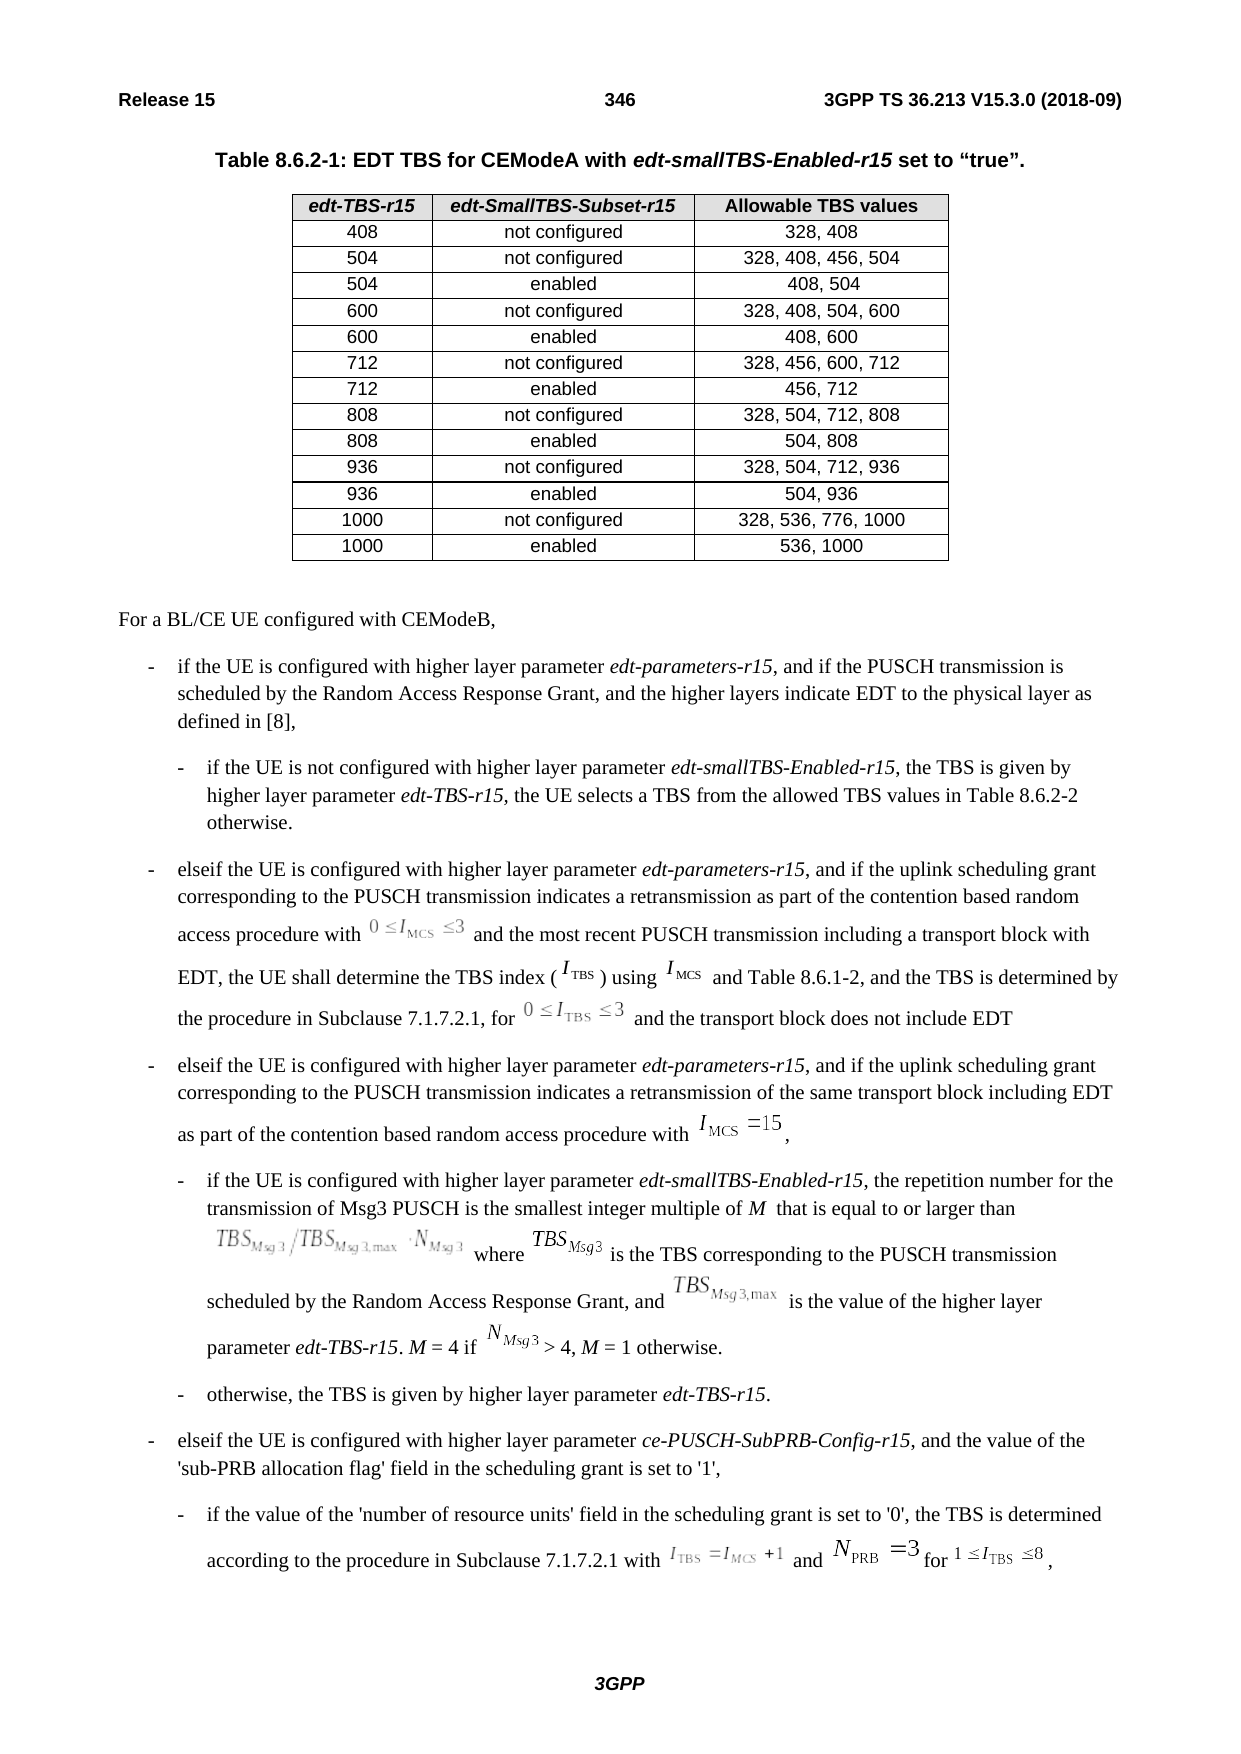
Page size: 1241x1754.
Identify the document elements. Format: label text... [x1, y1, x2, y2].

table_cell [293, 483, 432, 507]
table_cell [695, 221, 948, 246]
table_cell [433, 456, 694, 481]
text - if the UE is configured with higher layer parameter edt-parameters-r15, and if the PUSCH transmission is scheduled by the Random Access Response Grant, and the higher layers indicate EDT to the physical layer as defined in [8], [148, 653, 1122, 733]
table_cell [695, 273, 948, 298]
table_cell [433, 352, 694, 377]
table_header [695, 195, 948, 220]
text - elseif the UE is configured with higher layer parameter ce-PUSCH-SubPRB-Config-r15, and the value of the 'sub-PRB allocation flag' field in the scheduling grant is set to '1', [148, 1428, 1122, 1479]
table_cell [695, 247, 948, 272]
text - if the UE is configured with higher layer parameter edt-smallTBS-Enabled-r15, the repetition number for the transmission of Msg3 PUSCH is the smallest integer multiple of M that is equal to or larger than where is the TBS corresponding to the PUSCH transmission scheduled by the Random Access Response Grant, and is the value of the higher layer parameter edt-TBS-r15. M = 4 if > 4, M = 1 otherwise. [177, 1168, 1122, 1359]
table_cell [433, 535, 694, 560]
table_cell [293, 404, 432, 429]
text - elseif the UE is configured with higher layer parameter edt-parameters-r15, and if the uplink scheduling grant corresponding to the PUSCH transmission indicates a retransmission of the same transport block including EDT as part of the contention based random access procedure with , [148, 1053, 1122, 1146]
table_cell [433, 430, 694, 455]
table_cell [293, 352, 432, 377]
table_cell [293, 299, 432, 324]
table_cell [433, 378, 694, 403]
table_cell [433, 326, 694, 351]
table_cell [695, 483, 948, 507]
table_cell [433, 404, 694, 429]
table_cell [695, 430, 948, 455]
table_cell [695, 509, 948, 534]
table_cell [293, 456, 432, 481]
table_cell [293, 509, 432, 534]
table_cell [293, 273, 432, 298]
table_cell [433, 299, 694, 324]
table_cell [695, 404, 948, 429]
text - elseif the UE is configured with higher layer parameter edt-parameters-r15, and if the uplink scheduling grant corresponding to the PUSCH transmission indicates a retransmission as part of the contention based random access procedure with and the most recent PUSCH transmission including a transport block with EDT, the UE shall determine the TBS index () using and Table 8.6.1-2, and the TBS is determined by the procedure in Subclause 7.1.7.2.1, for and the transport block does not include EDT [148, 857, 1122, 1030]
text - if the UE is not configured with higher layer parameter edt-smallTBS-Enabled-r15, the TBS is given by higher layer parameter edt-TBS-r15, the UE selects a TBS from the allowed TBS values in Table 8.6.2-2 otherwise. [177, 755, 1122, 834]
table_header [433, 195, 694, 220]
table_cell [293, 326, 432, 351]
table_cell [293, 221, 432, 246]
text - otherwise, the TBS is given by higher layer parameter edt-TBS-r15. [177, 1381, 1122, 1406]
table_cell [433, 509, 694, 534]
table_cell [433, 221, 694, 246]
text - if the value of the 'number of resource units' field in the scheduling grant is set to '0', the TBS is determined according to the procedure in Subclause 7.1.7.2.1 with and for , [177, 1502, 1122, 1572]
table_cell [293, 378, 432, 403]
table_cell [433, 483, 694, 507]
text For a BL/CE UE configured with CEModeB, [118, 607, 1122, 631]
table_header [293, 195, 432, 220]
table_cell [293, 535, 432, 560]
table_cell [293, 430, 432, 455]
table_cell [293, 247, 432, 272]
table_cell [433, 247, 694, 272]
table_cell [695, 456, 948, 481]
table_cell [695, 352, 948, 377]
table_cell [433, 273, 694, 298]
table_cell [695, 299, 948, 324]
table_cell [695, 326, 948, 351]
text Table 8.6.2-1: EDT TBS for CEModeA with edt-smallTBS-Enabled-r15 set to “true”. [118, 147, 1122, 171]
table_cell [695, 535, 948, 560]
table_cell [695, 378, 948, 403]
